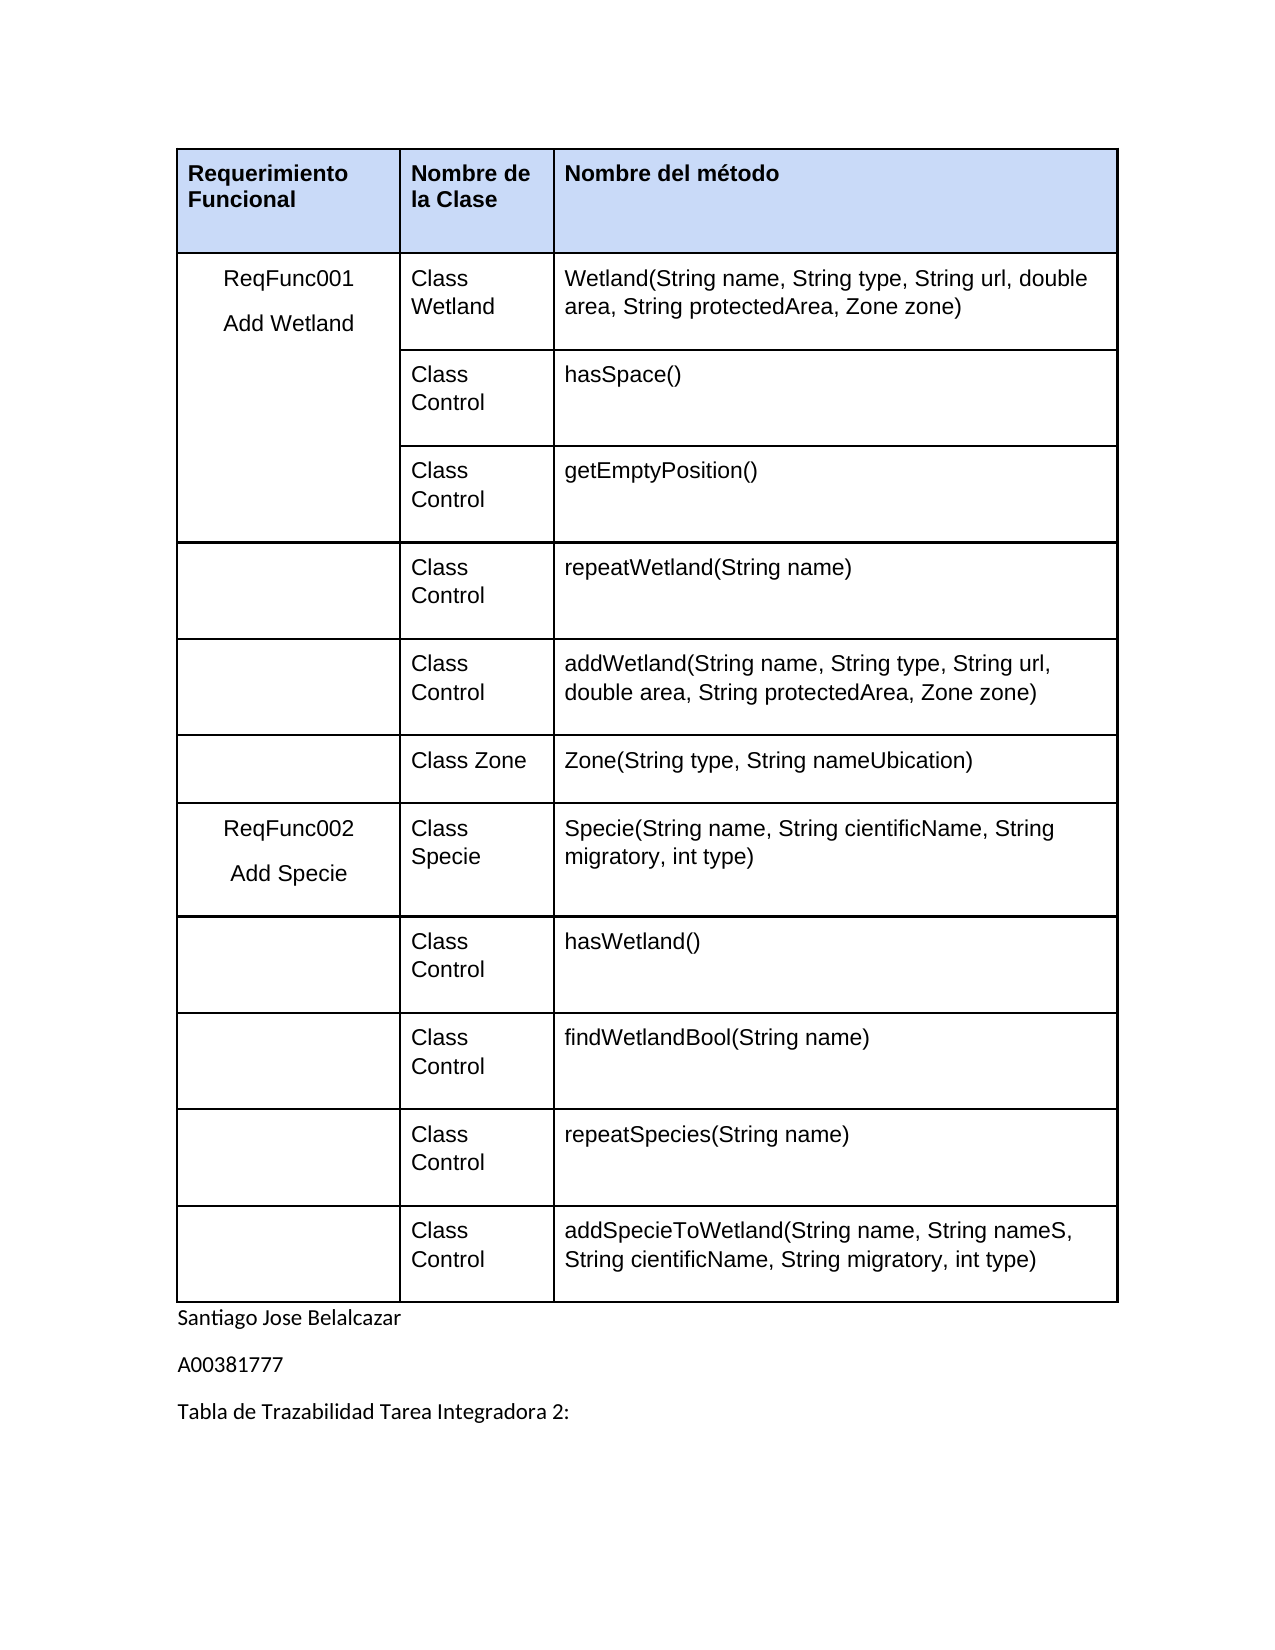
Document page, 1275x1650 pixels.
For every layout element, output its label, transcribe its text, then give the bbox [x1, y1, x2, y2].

table_cell Class Control [401, 640, 553, 734]
table_header Requerimiento Funcional [178, 150, 399, 252]
table_cell getEmptyPosition() [555, 447, 1116, 541]
table_cell Class Control [401, 1110, 553, 1205]
table_cell [178, 918, 399, 1012]
table_cell Zone(String type, String nameUbication) [555, 736, 1116, 802]
table_cell [178, 1110, 399, 1205]
table_cell [178, 544, 399, 638]
table_cell Class Control [401, 447, 553, 541]
table_cell [178, 640, 399, 734]
table_cell Class Control [401, 351, 553, 445]
table_cell Class Control [401, 544, 553, 638]
table_cell [178, 1014, 399, 1108]
table_cell findWetlandBool(String name) [555, 1014, 1116, 1108]
table_cell Wetland(String name, String type, String url, double area, String protectedArea, Zone zone) [555, 254, 1116, 348]
table_header Nombre de la Clase [401, 150, 553, 252]
table_cell repeatSpecies(String name) [555, 1110, 1116, 1205]
text A00381777 [177, 1350, 1098, 1378]
table_cell Class Control [401, 918, 553, 1012]
table_cell addSpecieToWetland(String name, String nameS, String cientificName, String migratory, int type) [555, 1207, 1116, 1301]
table_cell ReqFunc001 Add Wetland [178, 254, 399, 541]
table_cell addWetland(String name, String type, String url, double area, String protectedArea, Zone zone) [555, 640, 1116, 734]
text Tabla de Trazabilidad Tarea Integradora 2: [177, 1397, 1098, 1425]
table_cell Class Zone [401, 736, 553, 802]
table_cell ReqFunc002 Add Specie [178, 804, 399, 915]
table_header Nombre del método [555, 150, 1116, 252]
table_cell Class Wetland [401, 254, 553, 348]
table_cell [178, 736, 399, 802]
table_cell Specie(String name, String cientificName, String migratory, int type) [555, 804, 1116, 915]
table_cell hasWetland() [555, 918, 1116, 1012]
table_cell repeatWetland(String name) [555, 544, 1116, 638]
table_cell [178, 1207, 399, 1301]
table_cell Class Specie [401, 804, 553, 915]
table_cell Class Control [401, 1207, 553, 1301]
text Santiago Jose Belalcazar [177, 1303, 1098, 1331]
table_cell hasSpace() [555, 351, 1116, 445]
table_cell Class Control [401, 1014, 553, 1108]
